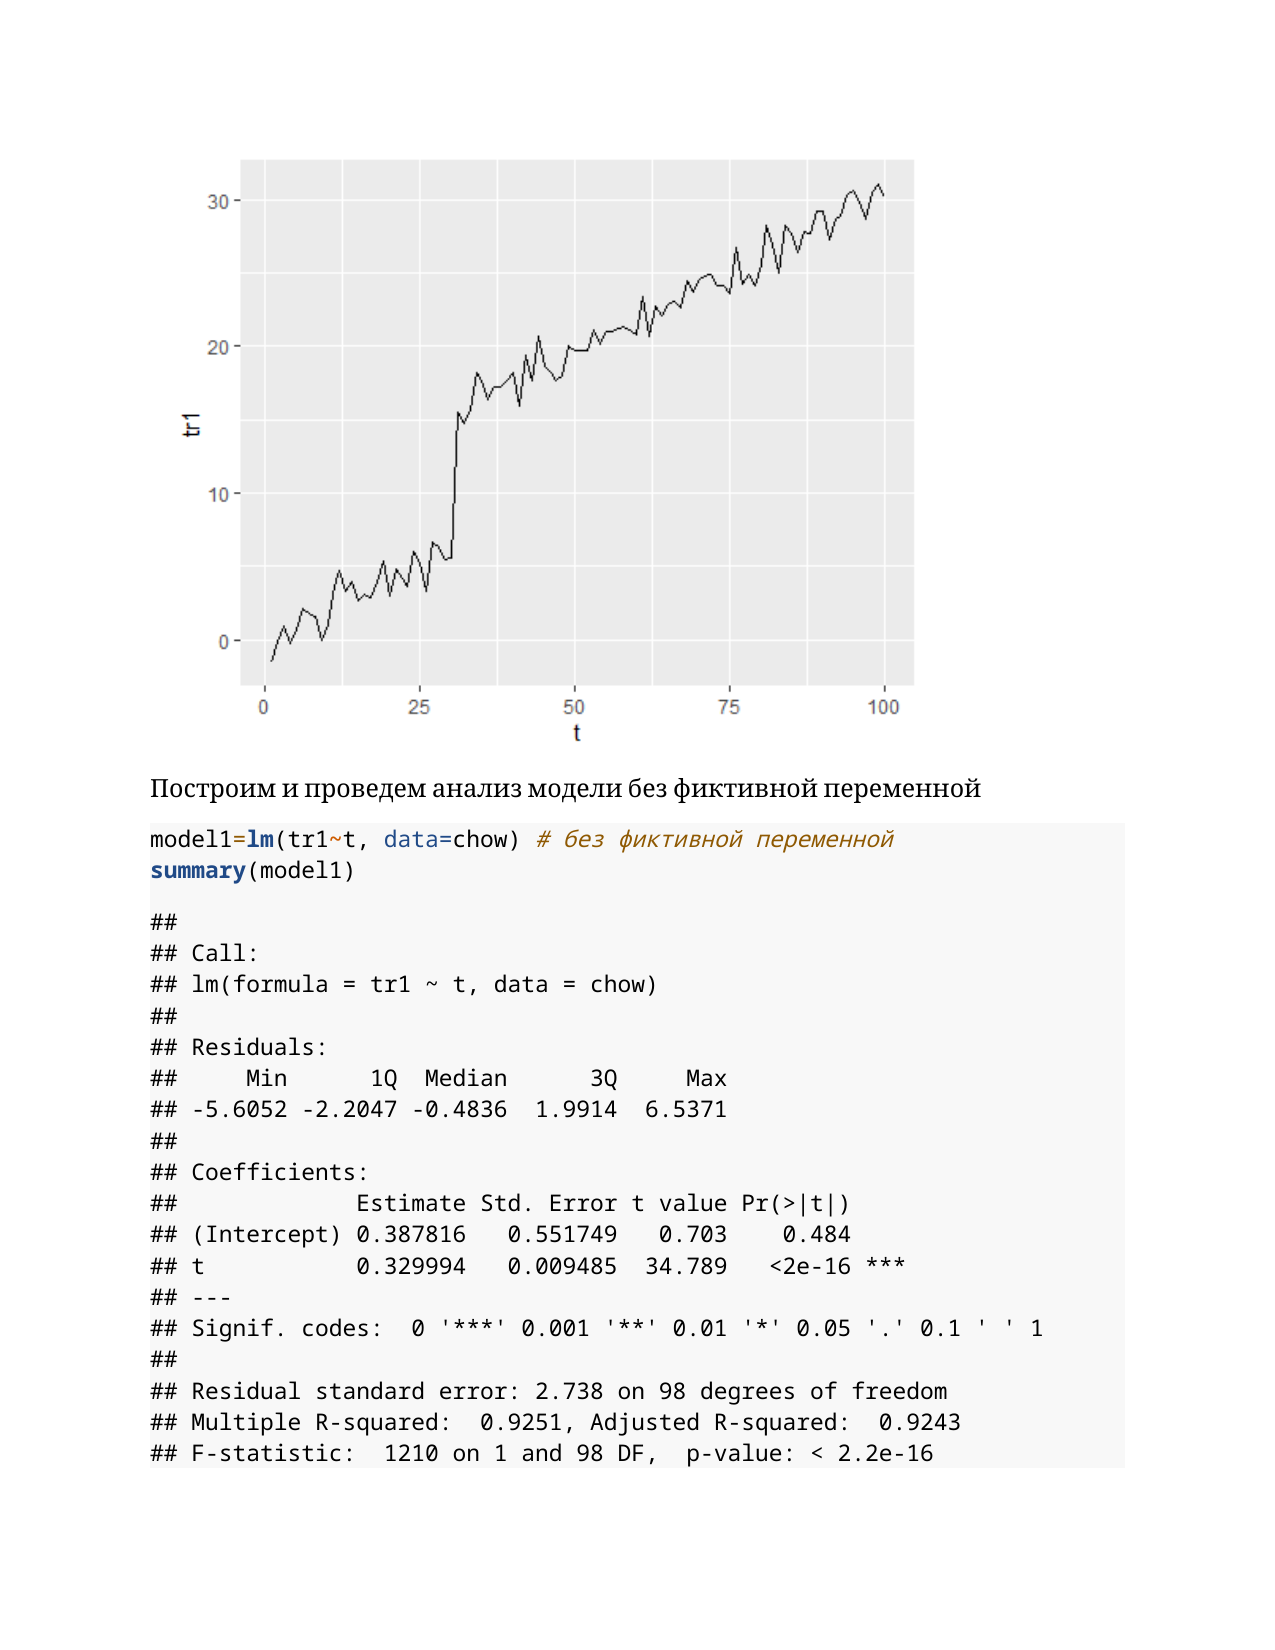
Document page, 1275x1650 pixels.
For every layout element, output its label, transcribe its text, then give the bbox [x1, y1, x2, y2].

text model1=lm(tr1~t, data=chow) # без фиктивной переменной summary(model1) [356, 823, 1125, 885]
picture [168, 150, 927, 757]
text ## ## Call: ## lm(formula = tr1 ~ t, data = chow) ## ## Residuals: ## Min 1Q Median 3Q Max ## -5.6052 -2.2047 -0.4836 1.9914 6.5371 ## ## Coefficients: ## Estimate Std. Error t value Pr(>|t|) ## (Intercept) 0.387816 0.551749 0.703 0.484 ## t 0.329994 0.009485 34.789 <2e-16 *** ## --- ## Signif. codes: 0 '***' 0.001 '**' 0.01 '*' 0.05 '.' 0.1 ' ' 1 ## ## Residual standard error: 2.738 on 98 degrees of freedom ## Multiple R-squared: 0.9251, Adjusted R-squared: 0.9243 ## F-statistic: 1210 on 1 and 98 DF, p-value: < 2.2e-16 [150, 906, 1125, 1468]
text Построим и проведем анализ модели без фиктивной переменной [150, 775, 1125, 804]
